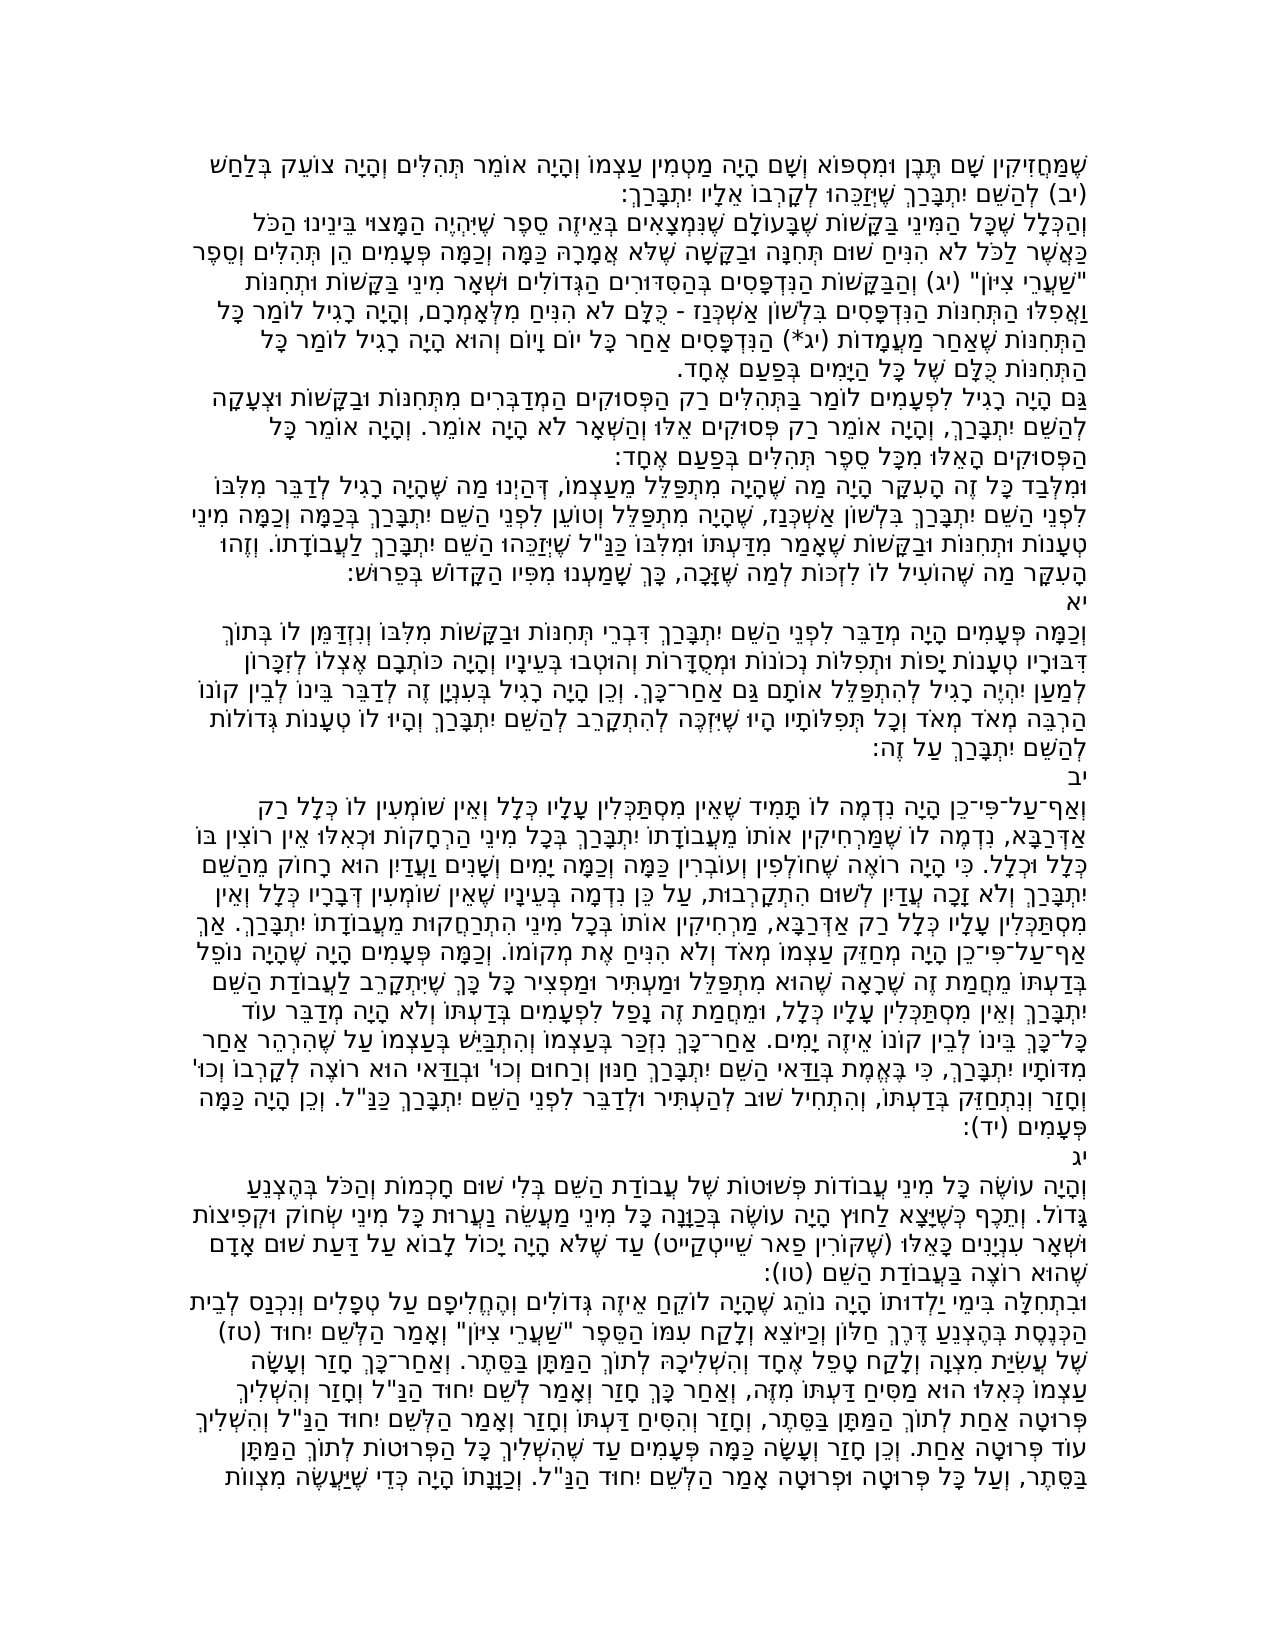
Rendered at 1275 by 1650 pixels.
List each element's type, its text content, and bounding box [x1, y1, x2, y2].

text יב [187, 762, 1087, 792]
text גַּם הָיָה רָגִיל לִפְעָמִים לוֹמַר בַּתְּהִלִּים רַק הַפְּסוּקִים הַמְדַבְּרִים מִתְּחִנּוֹת וּבַקָּשׁוֹת וּצְעָקָה לְהַשֵּׁם יִתְבָּרַךְ, וְהָיָה אוֹמֵר רַק פְּסוּקִים אֵלּוּ וְהַשְּׁאָר לֹא הָיָה אוֹמֵר. וְהָיָה אוֹמֵר כָּל הַפְּסוּקִים הָאֵלּוּ מִכָּל סֵפֶר תְּהִלִּים בְּפַעַם אֶחָד: [187, 383, 1087, 471]
text וְהָיָה עוֹשֶׂה כָּל מִינֵי עֲבוֹדוֹת פְּשׁוּטוֹת שֶׁל עֲבוֹדַת הַשֵּׁם בְּלִי שׁוּם חָכְמוֹת וְהַכֹּל בְּהֶצְנֵעַ גָּדוֹל. וְתֵכֶף כְּשֶׁיָּצָא לַחוּץ הָיָה עוֹשֶׂה בְּכַוָּנָה כָּל מִינֵי מַעֲשֵׂה נַעֲרוּת כָּל מִינֵי שְׂחוֹק וּקְפִיצוֹת וּשְׁאָר עִנְיָנִים כָּאֵלּוּ (שֶׁקּוֹרִין פַאר שֵׁייטְקַייט) עַד שֶׁלֹּא הָיָה יָכוֹל לָבוֹא עַל דַּעַת שׁוּם אָדָם שֶׁהוּא רוֹצֶה בַּעֲבוֹדַת הַשֵּׁם (טו): [187, 1171, 1087, 1287]
text יג [187, 1142, 1087, 1171]
text יא [187, 587, 1087, 617]
text וּמִלְּבַד כָּל זֶה הָעִקָּר הָיָה מַה שֶּׁהָיָה מִתְפַּלֵּל מֵעַצְמוֹ, דְּהַיְנוּ מַה שֶּׁהָיָה רָגִיל לְדַבֵּר מִלִּבּוֹ לִפְנֵי הַשֵּׁם יִתְבָּרַךְ בִּלְשׁוֹן אַשְׁכְּנַז, שֶׁהָיָה מִתְפַּלֵּל וְטוֹעֵן לִפְנֵי הַשֵּׁם יִתְבָּרַךְ בְּכַמָּה וְכַמָּה מִינֵי טְעָנוֹת וּתְחִנּוֹת וּבַקָּשׁוֹת שֶׁאָמַר מִדַּעְתּוֹ וּמִלִּבּוֹ כַּנַּ"ל שֶׁיְּזַכֵּהוּ הַשֵּׁם יִתְבָּרַךְ לַעֲבוֹדָתוֹ. וְזֶהוּ הָעִקָּר מַה שֶּׁהוֹעִיל לוֹ לִזְכּוֹת לְמַה שֶּׁזָּכָה, כָּךְ שָׁמַעְנוּ מִפִּיו הַקָּדוֹשׁ בְּפֵרוּשׁ: [187, 471, 1087, 587]
text וְהַכְּלָל שֶׁכָּל הַמִּינֵי בַּקָּשׁוֹת שֶׁבָּעוֹלָם שֶׁנִּמְצָאִים בְּאֵיזֶה סֵפֶר שֶׁיִּהְיֶה הַמָּצוּי בֵּינֵינוּ הַכֹּל כַּאֲשֶׁר לַכֹּל לֹא הִנִּיחַ שׁוּם תְּחִנָּה וּבַקָּשָׁה שֶׁלֹּא אֲמָרָהּ כַּמָּה וְכַמָּה פְּעָמִים הֵן תְּהִלִּים וְסֵפֶר "שַׁעֲרֵי צִיּוֹן" (יג) וְהַבַּקָּשׁוֹת הַנִּדְפָּסִים בְּהַסִּדּוּרִים הַגְּדוֹלִים וּשְׁאָר מִינֵי בַּקָּשׁוֹת וּתְחִנּוֹת וַאֲפִלּוּ הַתְּחִנּוֹת הַנִּדְפָּסִים בִּלְשׁוֹן אַשְׁכְּנַז - כֻּלָּם לֹא הִנִּיחַ מִלְּאָמְרָם, וְהָיָה רָגִיל לוֹמַר כָּל הַתְּחִנּוֹת שֶׁאַחַר מַעֲמָדוֹת (יג*) הַנִּדְפָּסִים אַחַר כָּל יוֹם וָיוֹם וְהוּא הָיָה רָגִיל לוֹמַר כָּל הַתְּחִנּוֹת כֻּלָּם שֶׁל כָּל הַיָּמִים בְּפַעַם אֶחָד. [187, 208, 1087, 383]
text וְאַף־עַל־פִּי־כֵן הָיָה נִדְמֶה לוֹ תָּמִיד שֶׁאֵין מִסְתַּכְּלִין עָלָיו כְּלָל וְאֵין שׁוֹמְעִין לוֹ כְּלָל רַק אַדְּרַבָּא, נִדְמֶה לוֹ שֶׁמַּרְחִיקִין אוֹתוֹ מֵעֲבוֹדָתוֹ יִתְבָּרַךְ בְּכָל מִינֵי הַרְחָקוֹת וּכְאִלּוּ אֵין רוֹצִין בּוֹ כְּלָל וּכְלָל. כִּי הָיָה רוֹאֶה שֶׁחוֹלְפִין וְעוֹבְרִין כַּמָּה וְכַמָּה יָמִים וְשָׁנִים וַעֲדַיִן הוּא רָחוֹק מֵהַשֵּׁם יִתְבָּרַךְ וְלֹא זָכָה עֲדַיִן לְשׁוּם הִתְקָרְבוּת, עַל כֵּן נִדְמָה בְּעֵינָיו שֶׁאֵין שׁוֹמְעִין דְּבָרָיו כְּלָל וְאֵין מִסְתַּכְּלִין עָלָיו כְּלָל רַק אַדְּרַבָּא, מַרְחִיקִין אוֹתוֹ בְּכָל מִינֵי הִתְרַחֲקוּת מֵעֲבוֹדָתוֹ יִתְבָּרַךְ. אַךְ אַף־עַל־פִּי־כֵן הָיָה מְחַזֵּק עַצְמוֹ מְאֹד וְלֹא הִנִּיחַ אֶת מְקוֹמוֹ. וְכַמָּה פְּעָמִים הָיָה שֶׁהָיָה נוֹפֵל בְּדַעְתּוֹ מֵחֲמַת זֶה שֶׁרָאָה שֶׁהוּא מִתְפַּלֵּל וּמַעְתִּיר וּמַפְצִיר כָּל כָּךְ שֶׁיִּתְקָרֵב לַעֲבוֹדַת הַשֵּׁם יִתְבָּרַךְ וְאֵין מִסְתַּכְּלִין עָלָיו כְּלָל, וּמֵחֲמַת זֶה נָפַל לִפְעָמִים בְּדַעְתּוֹ וְלֹא הָיָה מְדַבֵּר עוֹד כָּל־כָּךְ בֵּינוֹ לְבֵין קוֹנוֹ אֵיזֶה יָמִים. אַחַר־כָּךְ נִזְכַּר בְּעַצְמוֹ וְהִתְבַּיֵּשׁ בְּעַצְמוֹ עַל שֶׁהִרְהֵר אַחַר מִדּוֹתָיו יִתְבָּרַךְ, כִּי בֶּאֱמֶת בְּוַדַּאי הַשֵּׁם יִתְבָּרַךְ חַנּוּן וְרַחוּם וְכוּ' וּבְוַדַּאי הוּא רוֹצֶה לְקָרְבוֹ וְכוּ' וְחָזַר וְנִתְחַזֵּק בְּדַעְתּוֹ, וְהִתְחִיל שׁוּב לְהַעְתִּיר וּלְדַבֵּר לִפְנֵי הַשֵּׁם יִתְבָּרַךְ כַּנַּ"ל. וְכֵן הָיָה כַּמָּה פְּעָמִים (יד): [187, 792, 1087, 1142]
text וְכַמָּה פְּעָמִים הָיָה מְדַבֵּר לִפְנֵי הַשֵּׁם יִתְבָּרַךְ דִּבְרֵי תְּחִנּוֹת וּבַקָּשׁוֹת מִלִּבּוֹ וְנִזְדַּמֵּן לוֹ בְּתוֹךְ דִּבּוּרָיו טְעָנוֹת יָפוֹת וּתְפִלּוֹת נְכוֹנוֹת וּמְסֻדָּרוֹת וְהוּטְבוּ בְּעֵינָיו וְהָיָה כּוֹתְבָם אֶצְלוֹ לְזִכָּרוֹן לְמַעַן יִהְיֶה רָגִיל לְהִתְפַּלֵּל אוֹתָם גַּם אַחַר־כָּךְ. וְכֵן הָיָה רָגִיל בְּעִנְיָן זֶה לְדַבֵּר בֵּינוֹ לְבֵין קוֹנוֹ הַרְבֵּה מְאֹד מְאֹד וְכָל תְּפִלּוֹתָיו הָיוּ שֶׁיִּזְכֶּה לְהִתְקָרֵב לְהַשֵּׁם יִתְבָּרַךְ וְהָיוּ לוֹ טְעָנוֹת גְּדוֹלוֹת לְהַשֵּׁם יִתְבָּרַךְ עַל זֶה: [187, 617, 1087, 762]
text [187, 1287, 1087, 1492]
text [187, 150, 1087, 208]
